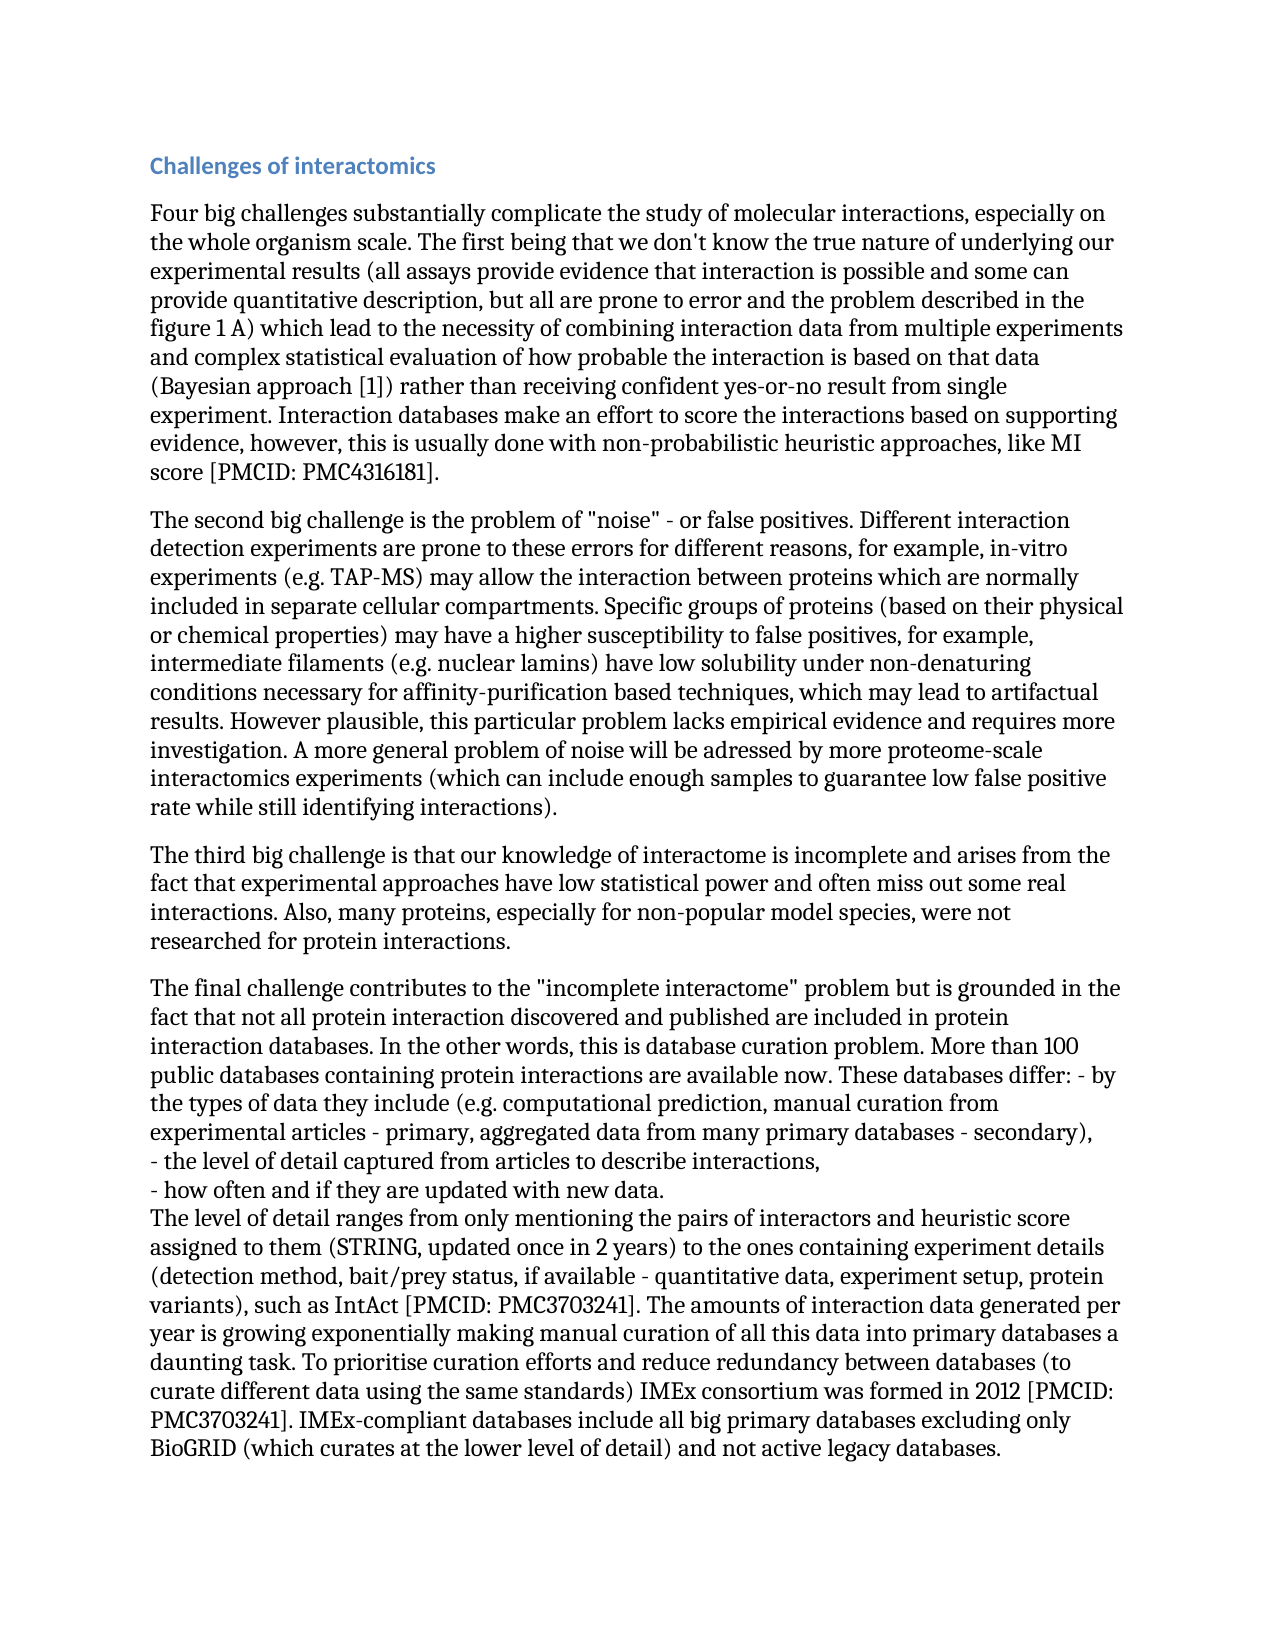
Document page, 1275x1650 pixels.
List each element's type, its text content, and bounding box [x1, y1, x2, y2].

text Four big challenges substantially complicate the study of molecular interactions, especially on the whole organism scale. The first being that we don't know the true nature of underlying our experimental results (all assays provide evidence that interaction is possible and some can provide quantitative description, but all are prone to error and the problem described in the figure 1 A) which lead to the necessity of combining interaction data from multiple experiments and complex statistical evaluation of how probable the interaction is based on that data (Bayesian approach [1]) rather than receiving confident yes-or-no result from single experiment. Interaction databases make an effort to score the interactions based on supporting evidence, however, this is usually done with non-probabilistic heuristic approaches, like MI score [PMCID: PMC4316181]. [150, 199, 1125, 487]
subtitle Challenges of interactomics [150, 150, 1125, 181]
text The final challenge contributes to the "incomplete interactome" problem but is grounded in the fact that not all protein interaction discovered and published are included in protein interaction databases. In the other words, this is database curation problem. More than 100 public databases containing protein interactions are available now. These databases differ: - by the types of data they include (e.g. computational prediction, manual curation from experimental articles - primary, aggregated data from many primary databases - secondary), - the level of detail captured from articles to describe interactions, - how often and if they are updated with new data. The level of detail ranges from only mentioning the pairs of interactors and heuristic score assigned to them (STRING, updated once in 2 years) to the ones containing experiment details (detection method, bait/prey status, if available - quantitative data, experiment setup, protein variants), such as IntAct [PMCID: PMC3703241]. The amounts of interaction data generated per year is growing exponentially making manual curation of all this data into primary databases a daunting task. To prioritise curation efforts and reduce redundancy between databases (to curate different data using the same standards) IMEx consortium was formed in 2012 [PMCID: PMC3703241]. IMEx-compliant databases include all big primary databases excluding only BioGRID (which curates at the lower level of detail) and not active legacy databases. [150, 974, 1125, 1463]
text The third big challenge is that our knowledge of interactome is incomplete and arises from the fact that experimental approaches have low statistical power and often miss out some real interactions. Also, many proteins, especially for non-popular model species, were not researched for protein interactions. [150, 841, 1125, 956]
text The second big challenge is the problem of "noise" - or false positives. Different interaction detection experiments are prone to these errors for different reasons, for example, in-vitro experiments (e.g. TAP-MS) may allow the interaction between proteins which are normally included in separate cellular compartments. Specific groups of proteins (based on their physical or chemical properties) may have a higher susceptibility to false positives, for example, intermediate filaments (e.g. nuclear lamins) have low solubility under non-denaturing conditions necessary for affinity-purification based techniques, which may lead to artifactual results. However plausible, this particular problem lacks empirical evidence and requires more investigation. A more general problem of noise will be adressed by more proteome-scale interactomics experiments (which can include enough samples to guarantee low false positive rate while still identifying interactions). [150, 506, 1125, 822]
